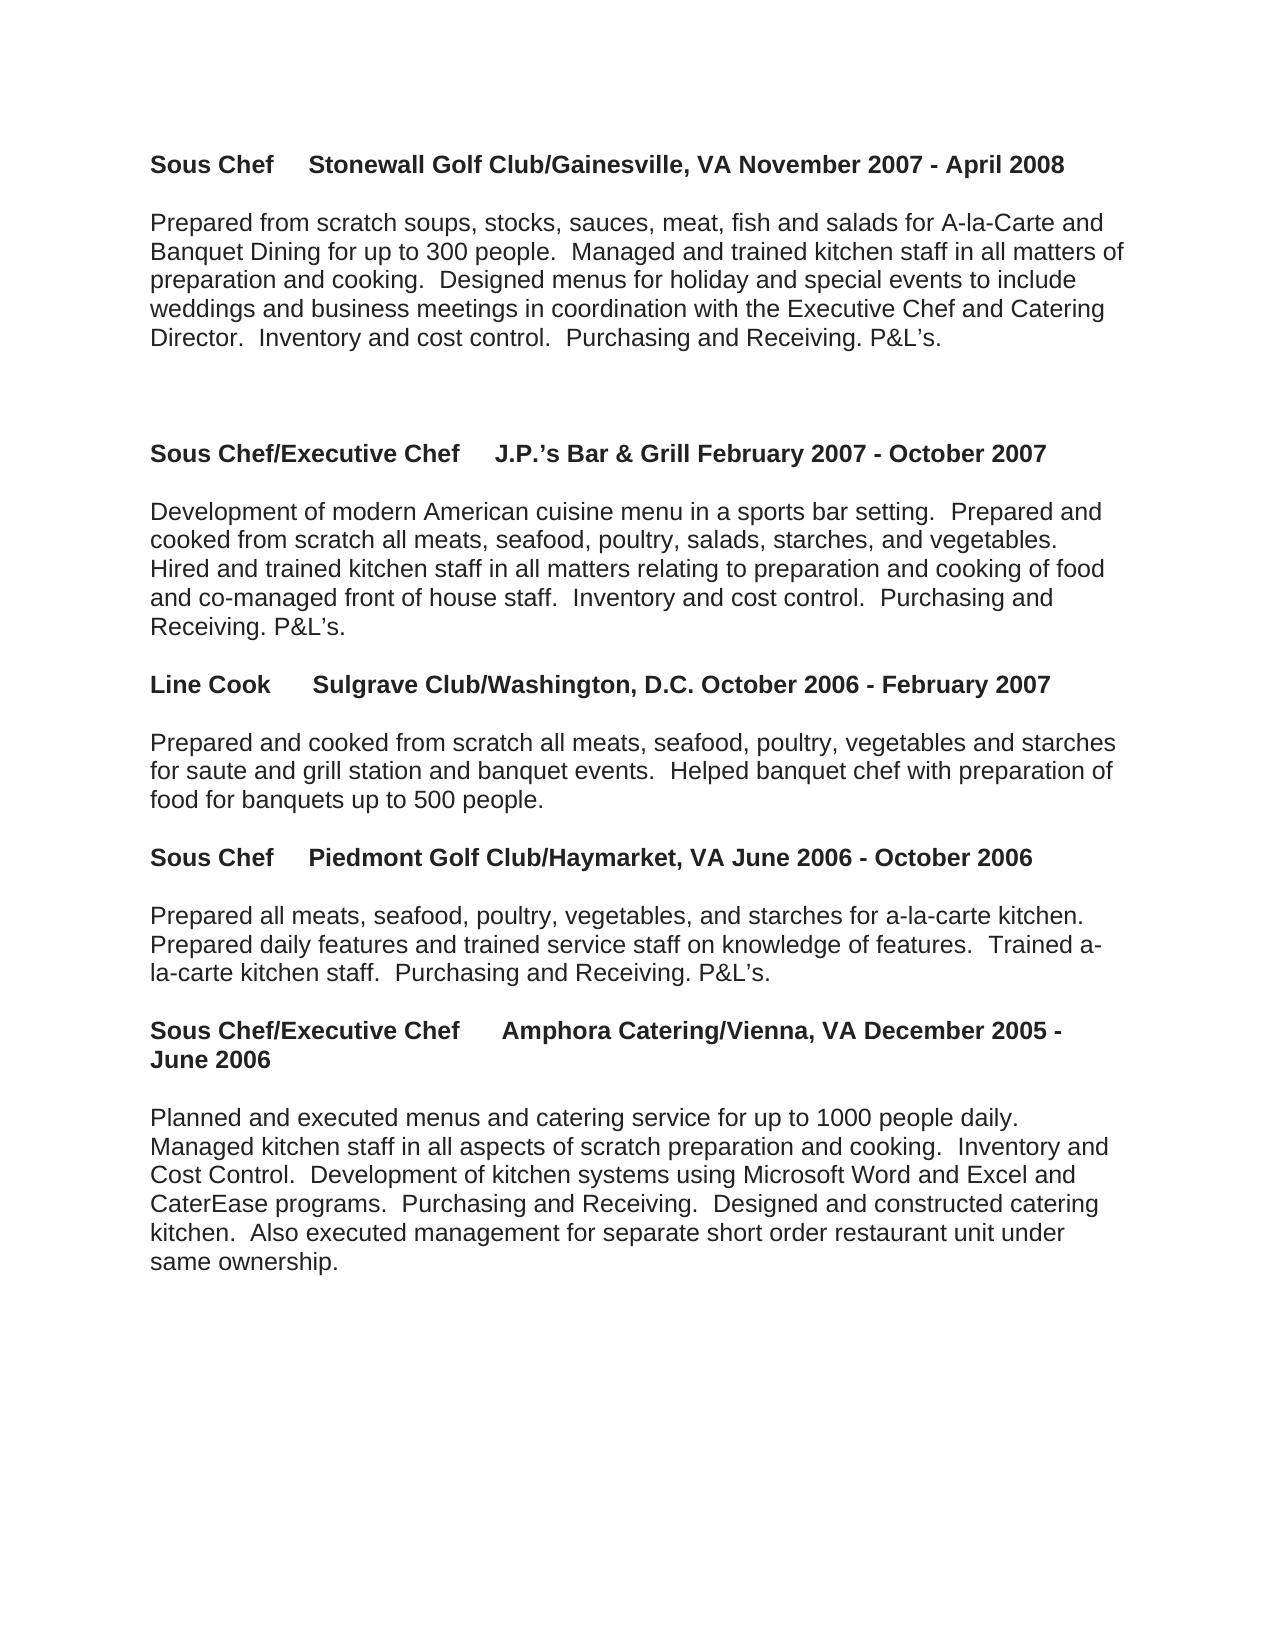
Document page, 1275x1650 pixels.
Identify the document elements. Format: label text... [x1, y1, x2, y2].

text Prepared and cooked from scratch all meats, seafood, poultry, vegetables and starches for saute and grill station and banquet events. Helped banquet chef with preparation of food for banquets up to 500 people. [150, 727, 1125, 814]
text Development of modern American cuisine menu in a sports bar setting. Prepared and cooked from scratch all meats, seafood, poultry, salads, starches, and vegetables. Hired and trained kitchen staff in all matters relating to preparation and cooking of food and co-managed front of house staff. Inventory and cost control. Purchasing and Receiving. P&L’s. [150, 497, 1125, 640]
text Line Cook Sulgrave Club/Washington, D.C. October 2006 - February 2007 [150, 669, 1125, 698]
text Sous Chef/Executive Chef J.P.’s Bar & Grill February 2007 - October 2007 [150, 439, 1125, 467]
text Planned and executed menus and catering service for up to 1000 people daily. Managed kitchen staff in all aspects of scratch preparation and cooking. Inventory and Cost Control. Development of kitchen systems using Microsoft Word and Excel and CaterEase programs. Purchasing and Receiving. Designed and constructed catering kitchen. Also executed management for separate short order restaurant unit under same ownership. [150, 1103, 1125, 1275]
text Sous Chef/Executive Chef Amphora Catering/Vienna, VA December 2005 - June 2006 [150, 1016, 1125, 1074]
text Sous Chef Piedmont Golf Club/Haymarket, VA June 2006 - October 2006 [150, 843, 1125, 872]
text Prepared from scratch soups, stocks, sauces, meat, fish and salads for A-la-Carte and Banquet Dining for up to 300 people. Managed and trained kitchen staff in all matters of preparation and cooking. Designed menus for holiday and special events to include weddings and business meetings in coordination with the Executive Chef and Catering Director. Inventory and cost control. Purchasing and Receiving. P&L’s. [150, 208, 1125, 352]
text Prepared all meats, seafood, poultry, vegetables, and starches for a-la-carte kitchen. Prepared daily features and trained service staff on knowledge of features. Trained a-la-carte kitchen staff. Purchasing and Receiving. P&L’s. [150, 901, 1125, 987]
text Sous Chef Stonewall Golf Club/Gainesville, VA November 2007 - April 2008 [150, 150, 1125, 179]
